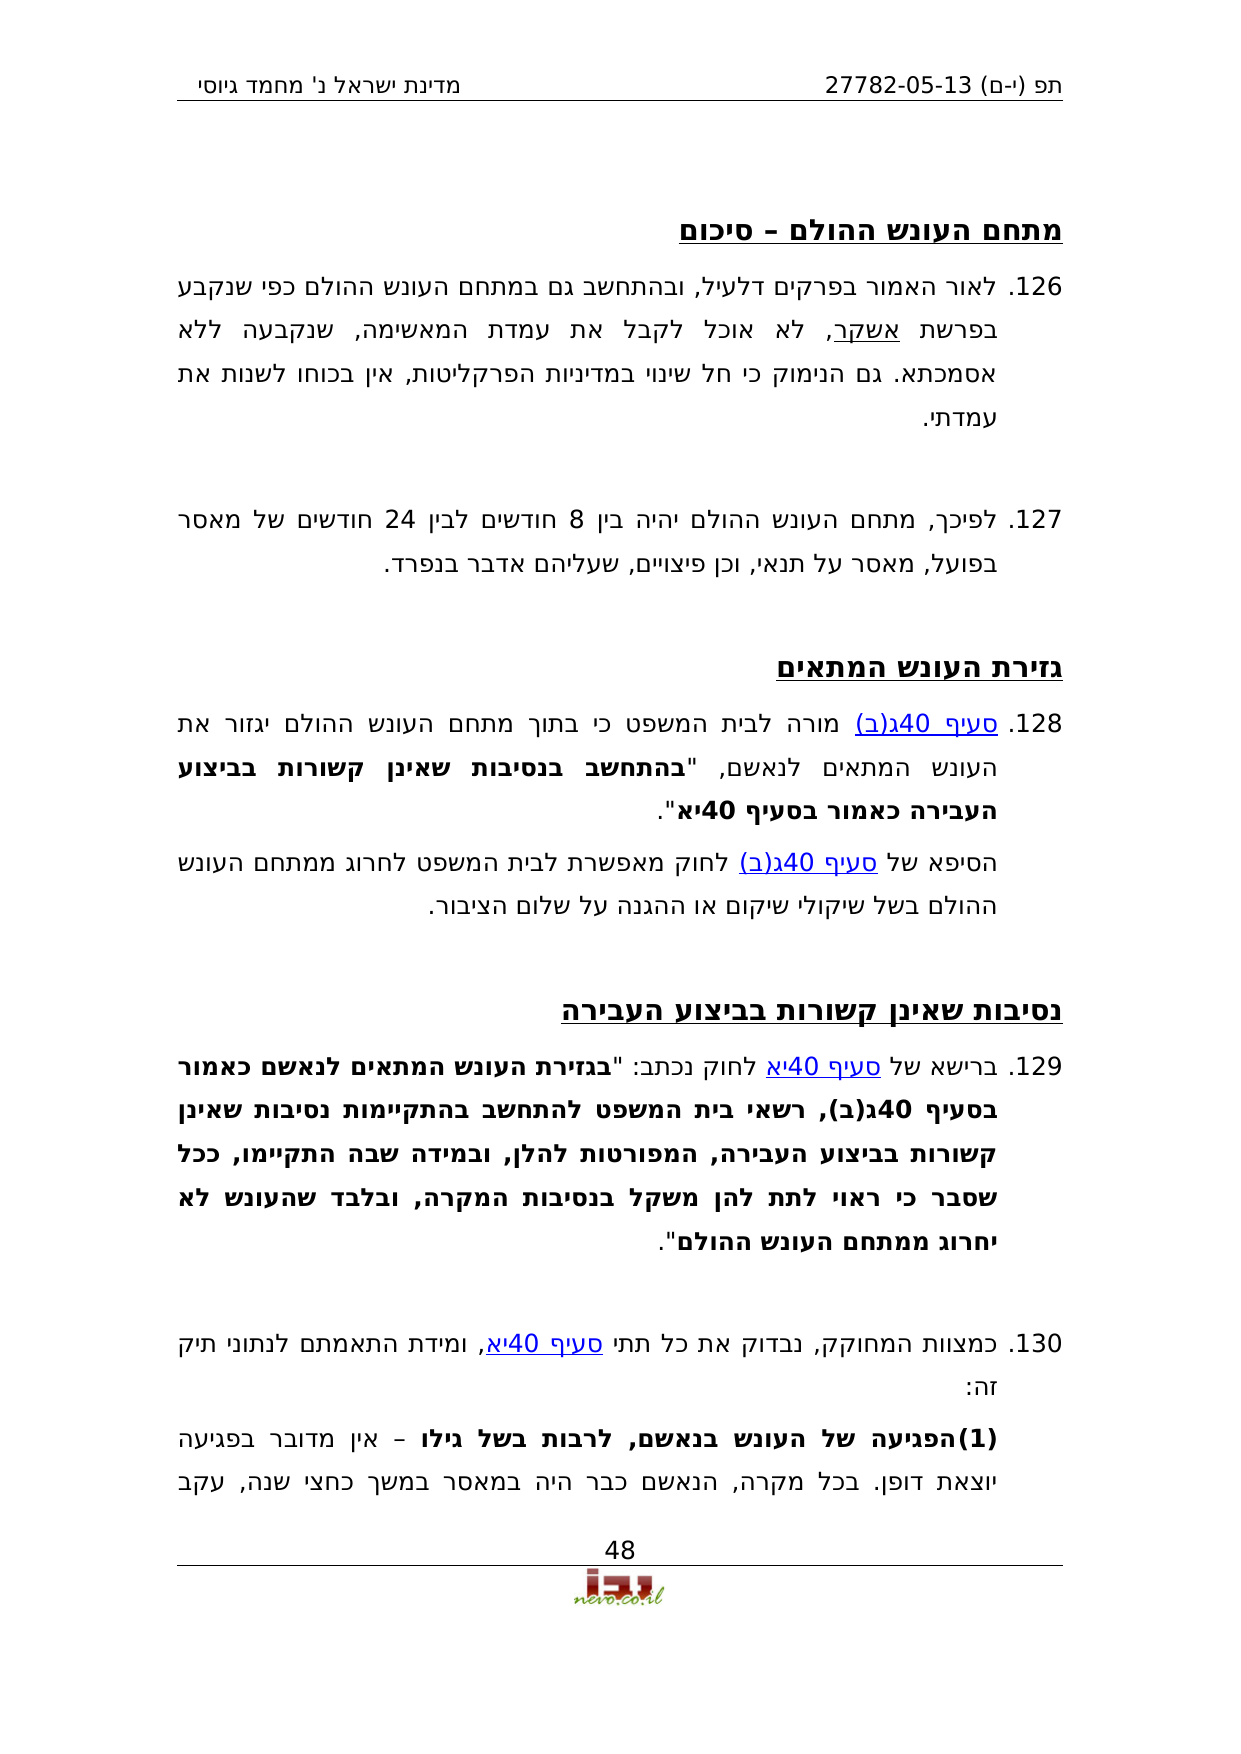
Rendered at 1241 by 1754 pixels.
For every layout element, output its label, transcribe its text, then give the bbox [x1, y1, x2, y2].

text 128. סעיף 40ג(ב) מורה לבית המשפט כי בתוך מתחם העונש ההולם יגזור את העונש המתאים לנאשם, "בהתחשב בנסיבות שאינן קשורות בביצוע העבירה כאמור בסעיף 40יא". [177, 709, 1063, 826]
picture [574, 1568, 666, 1606]
text 126. לאור האמור בפרקים דלעיל, ובהתחשב גם במתחם העונש ההולם כפי שנקבע בפרשת אשקר, לא אוכל לקבל את עמדת המאשימה, שנקבעה ללא אסמכתא. גם הנימוק כי חל שינוי במדיניות הפרקליטות, אין בכוחו לשנות את עמדתי. [177, 272, 1063, 432]
text גזירת העונש המתאים [177, 651, 1063, 684]
text 127. לפיכך, מתחם העונש ההולם יהיה בין 8 חודשים לבין 24 חודשים של מאסר בפועל, מאסר על תנאי, וכן פיצויים, שעליהם אדבר בנפרד. [177, 505, 1063, 578]
text 129. ברישא של סעיף 40יא לחוק נכתב: "בגזירת העונש המתאים לנאשם כאמור בסעיף 40ג(ב), רשאי בית המשפט להתחשב בהתקיימות נסיבות שאינן קשורות בביצוע העבירה, המפורטות להלן, ובמידה שבה התקיימו, ככל שסבר כי ראוי לתת להן משקל בנסיבות המקרה, ובלבד שהעונש לא יחרוג ממתחם העונש ההולם". [177, 1052, 1063, 1256]
text נסיבות שאינן קשורות בביצוע העבירה [177, 993, 1063, 1027]
text 130. כמצוות המחוקק, נבדוק את כל תתי סעיף 40יא, ומידת התאמתם לנתוני תיק זה: [177, 1329, 1063, 1402]
text מתחם העונש ההולם – סיכום [295, 213, 1063, 247]
text הסיפא של סעיף 40ג(ב) לחוק מאפשרת לבית המשפט לחרוג ממתחם העונש ההולם בשל שיקולי שיקום או ההגנה על שלום הציבור. [177, 848, 1063, 921]
